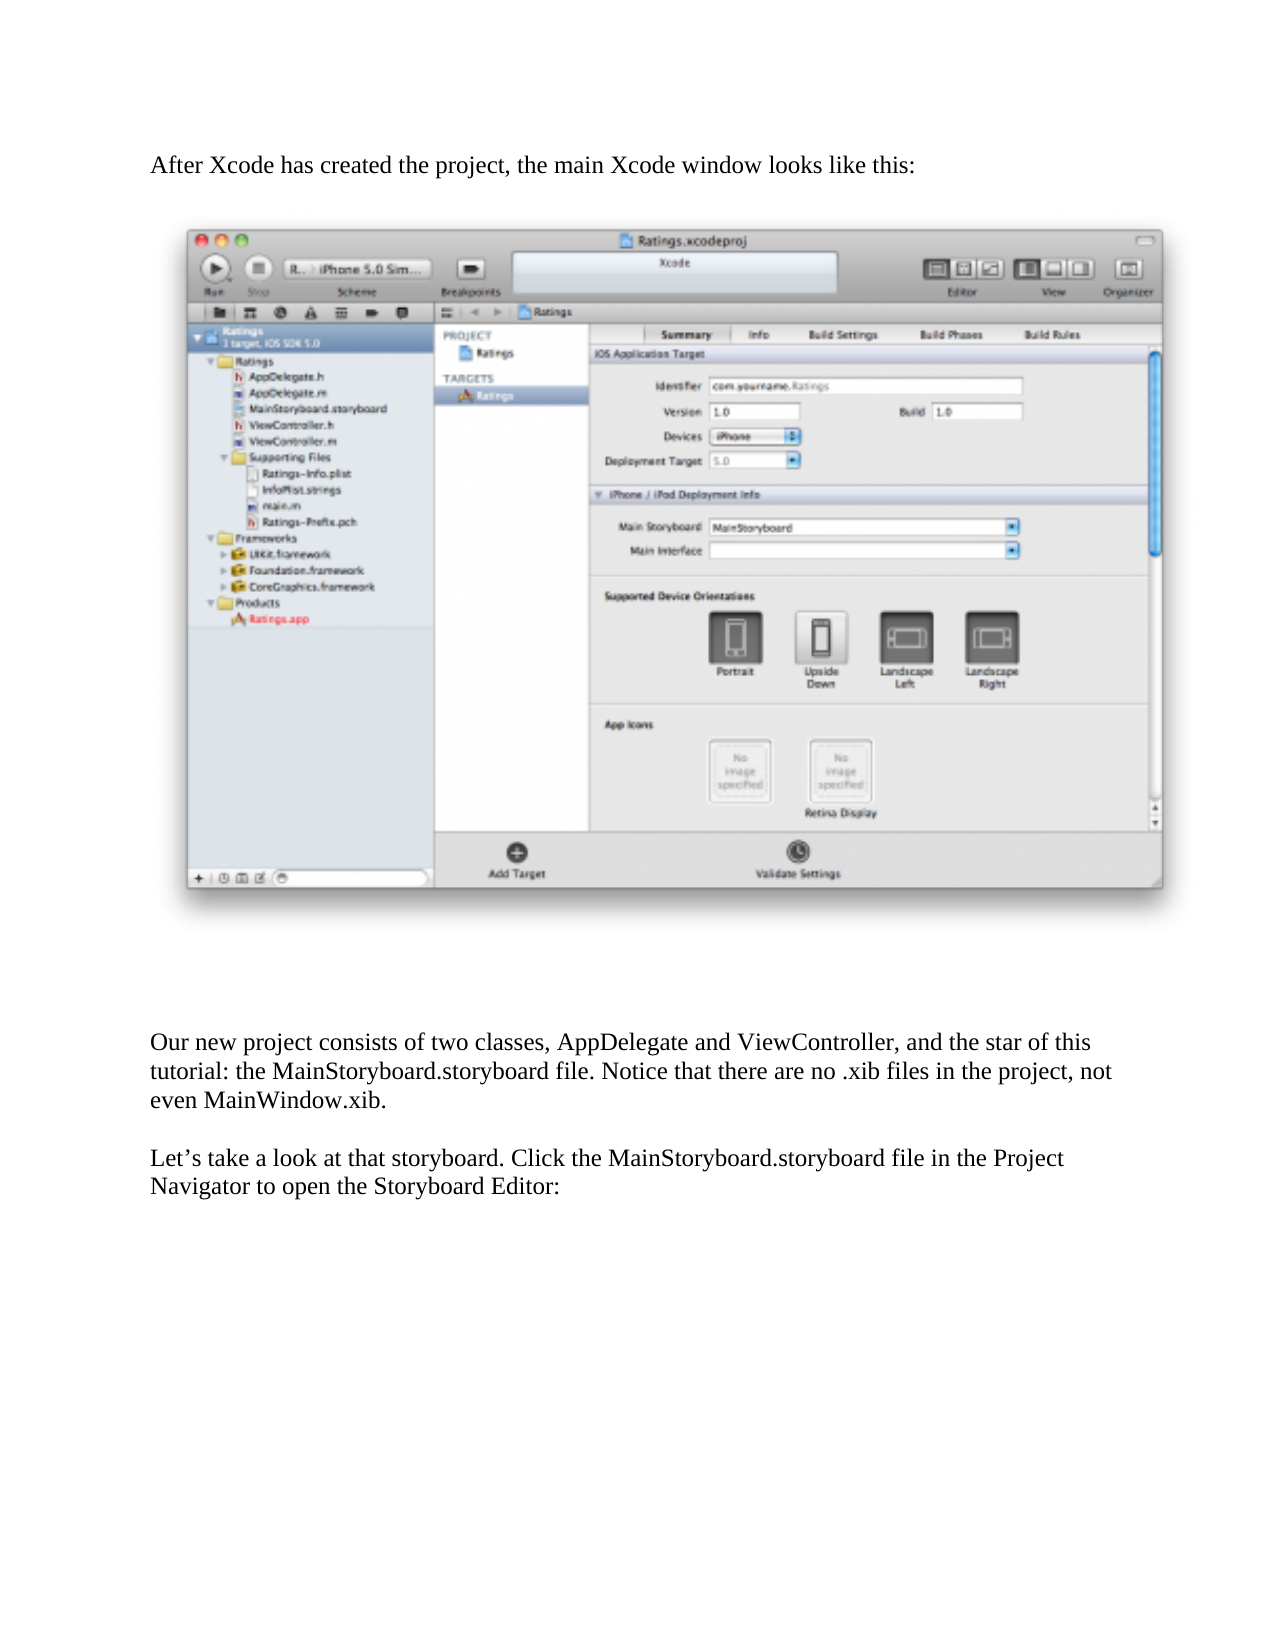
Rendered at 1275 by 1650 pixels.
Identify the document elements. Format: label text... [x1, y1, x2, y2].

text Let’s take a look at that storyboard. Click the MainStoryboard.storyboard file in the Project Navigator to open the Storyboard Editor: [150, 1143, 1125, 1200]
text Our new project consists of two classes, AppDelegate and ViewController, and the star of this tutorial: the MainStoryboard.storyboard file. Notice that there are no .xib files in the project, not even MainWindow.xib. [150, 1027, 1125, 1113]
text After Xcode has created the project, the main Xcode window looks like this: [150, 150, 1125, 179]
picture [150, 207, 1200, 941]
